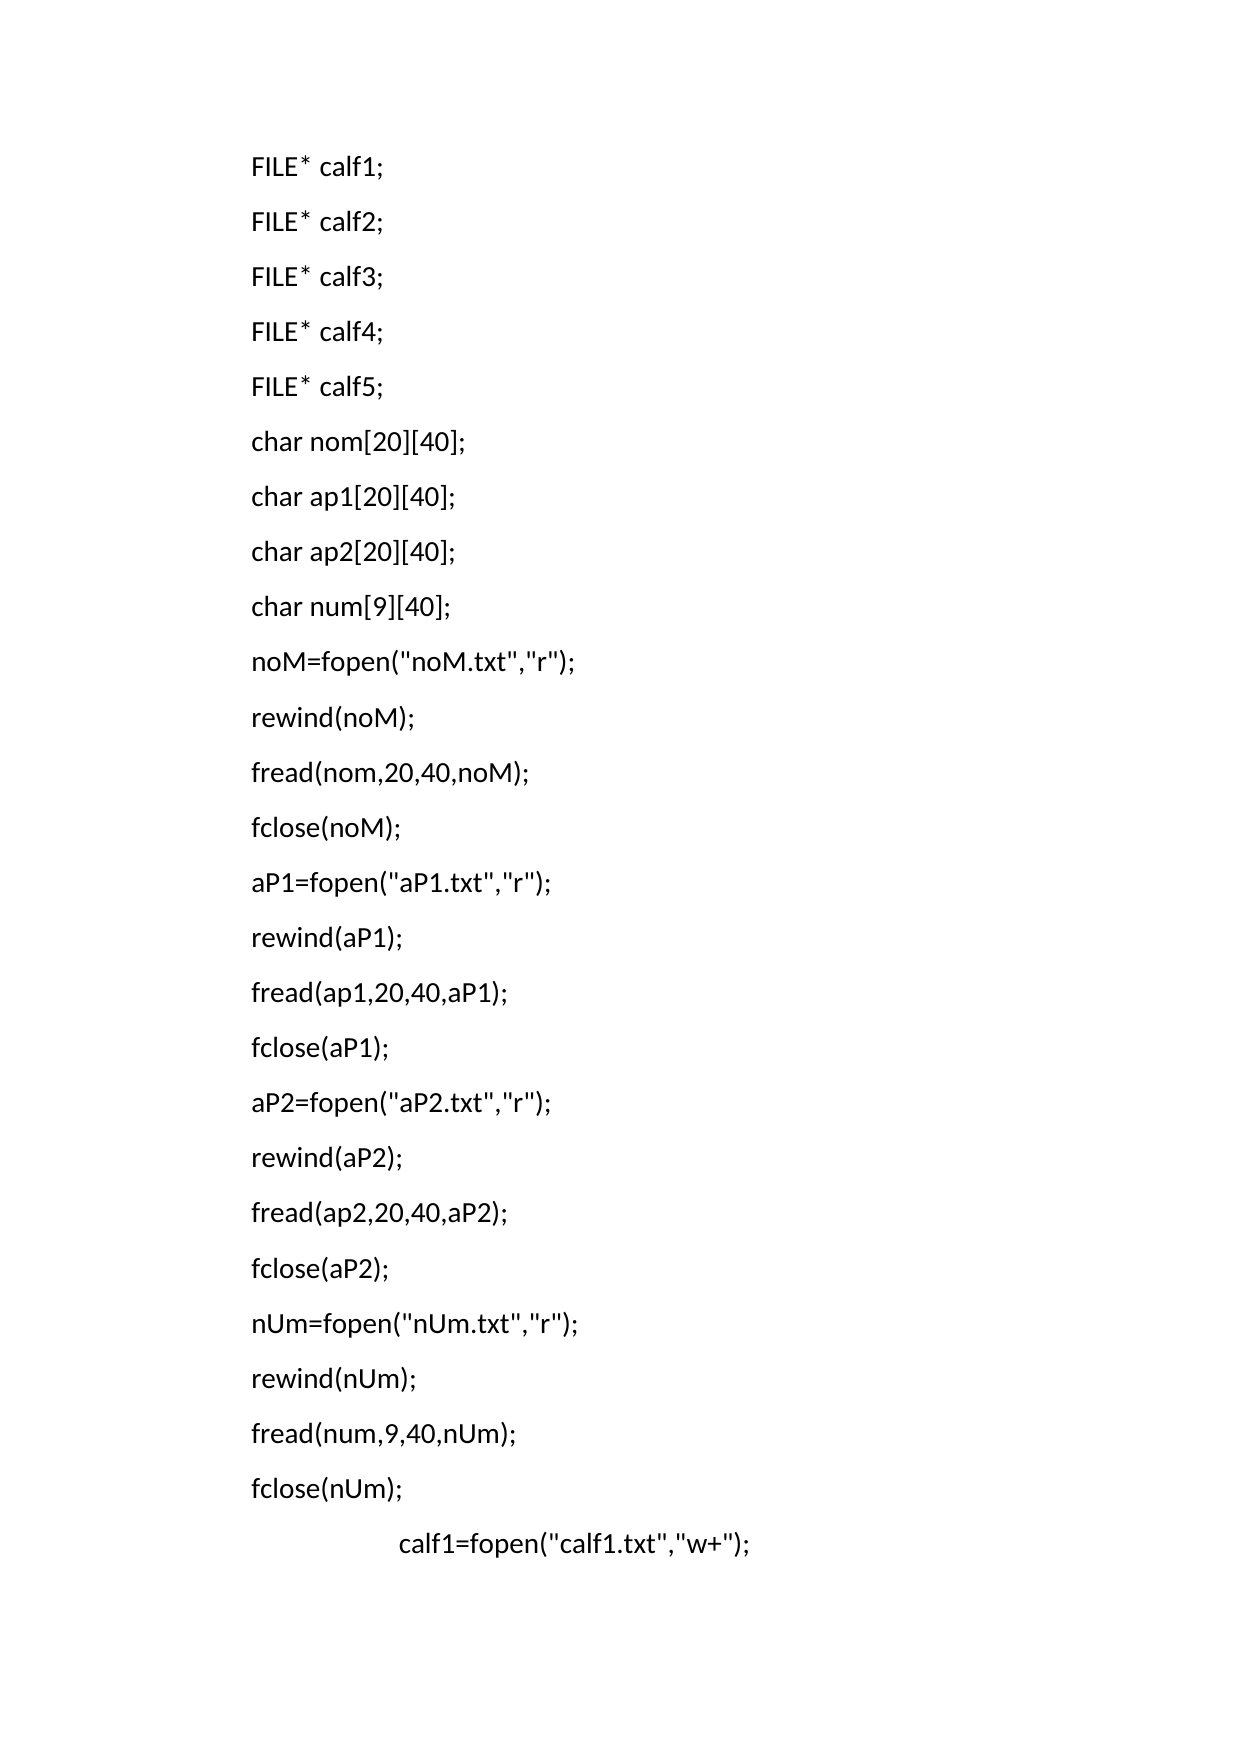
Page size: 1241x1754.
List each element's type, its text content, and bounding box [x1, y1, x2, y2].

text nUm=fopen("nUm.txt","r"); [177, 1305, 1063, 1340]
text FILE* calf3; [177, 258, 1063, 293]
text fclose(nUm); [177, 1470, 1063, 1506]
text fread(ap1,20,40,aP1); [177, 974, 1063, 1010]
text fclose(noM); [177, 809, 1063, 844]
text rewind(nUm); [177, 1360, 1063, 1396]
text noM=fopen("noM.txt","r"); [177, 643, 1063, 679]
text rewind(aP1); [177, 919, 1063, 955]
text fclose(aP2); [177, 1250, 1063, 1285]
text FILE* calf2; [177, 203, 1063, 238]
text fclose(aP1); [177, 1029, 1063, 1065]
text rewind(aP2); [177, 1139, 1063, 1175]
text FILE* calf1; [177, 148, 1063, 183]
text char ap2[20][40]; [177, 533, 1063, 569]
text aP1=fopen("aP1.txt","r"); [177, 864, 1063, 899]
text fread(nom,20,40,noM); [177, 754, 1063, 789]
text char ap1[20][40]; [177, 478, 1063, 514]
text FILE* calf4; [177, 313, 1063, 348]
text fread(ap2,20,40,aP2); [177, 1194, 1063, 1230]
text aP2=fopen("aP2.txt","r"); [177, 1084, 1063, 1120]
text char nom[20][40]; [177, 423, 1063, 459]
text FILE* calf5; [177, 368, 1063, 404]
text char num[9][40]; [177, 588, 1063, 624]
text calf1=fopen("calf1.txt","w+"); [177, 1525, 1063, 1561]
text fread(num,9,40,nUm); [177, 1415, 1063, 1451]
text rewind(noM); [177, 699, 1063, 734]
